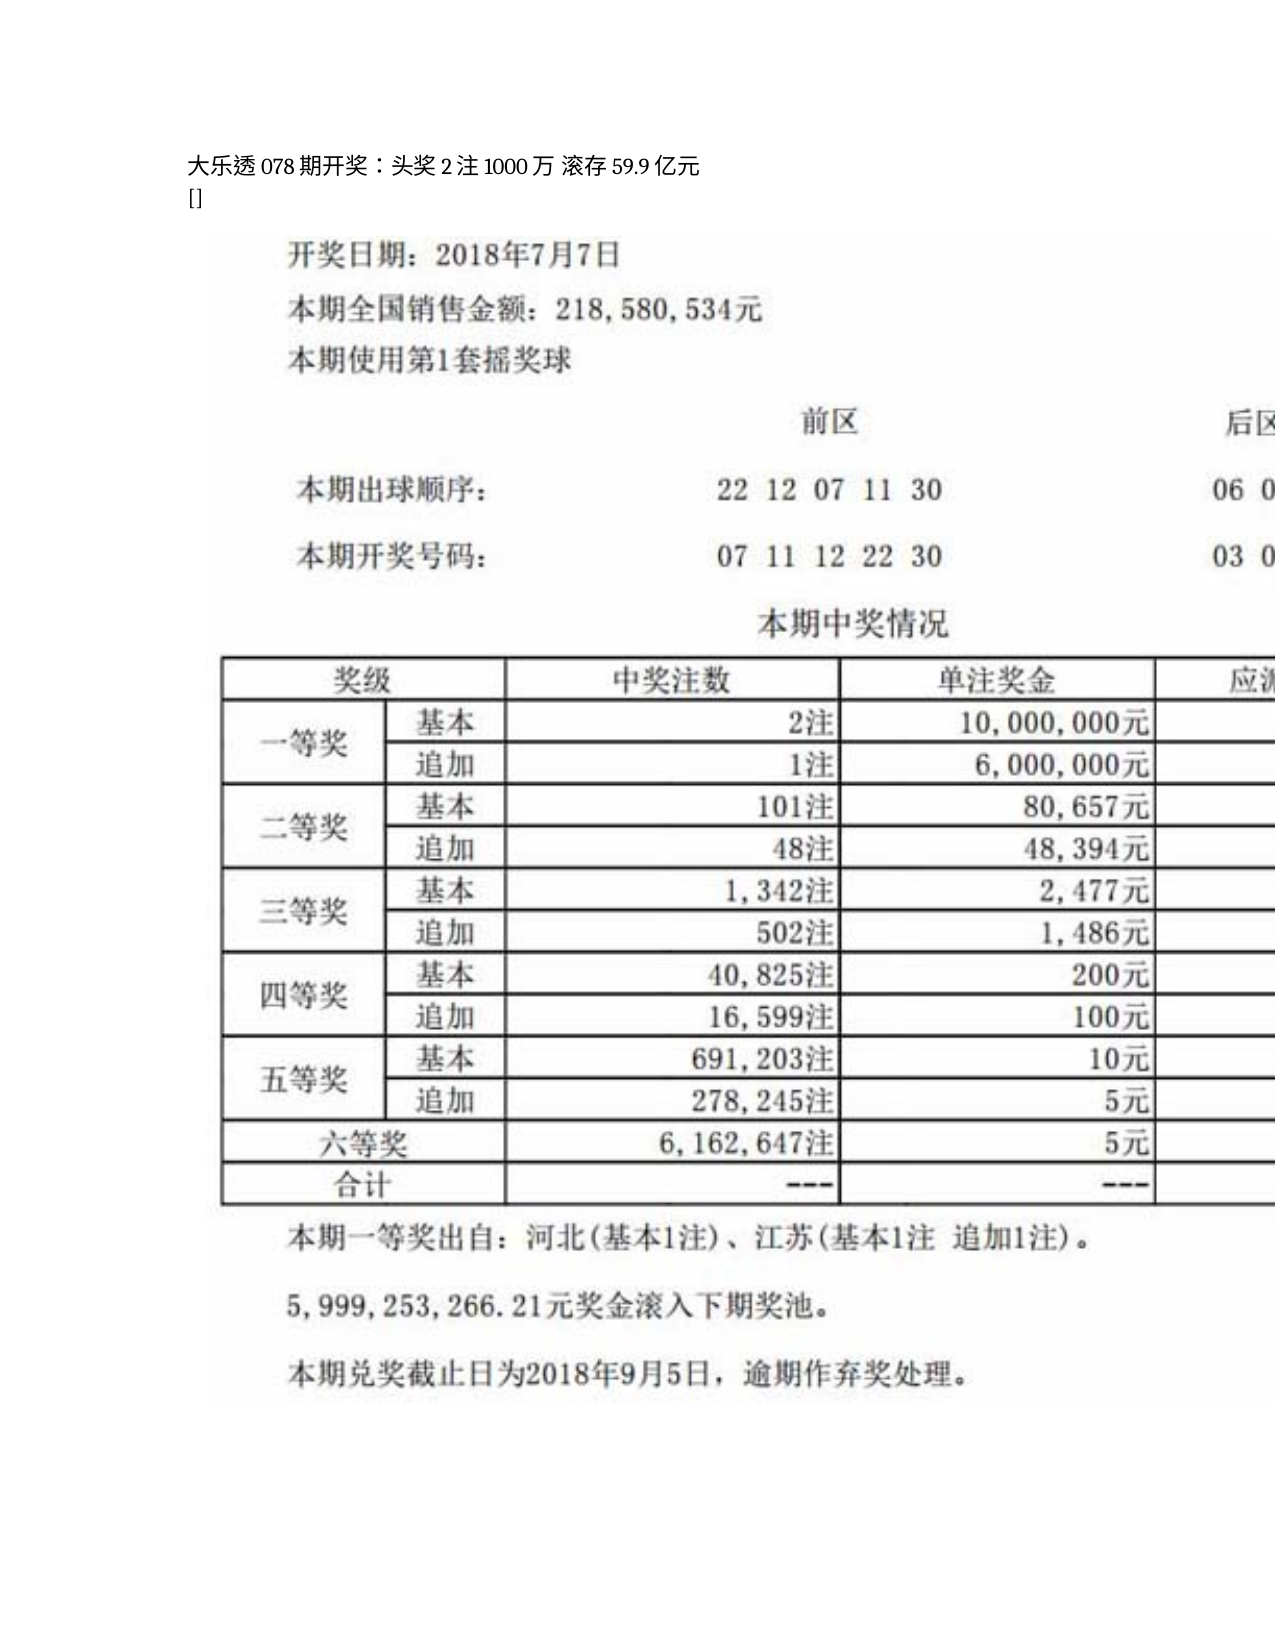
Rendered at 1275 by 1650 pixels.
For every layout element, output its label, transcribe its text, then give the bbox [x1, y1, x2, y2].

picture [206, 236, 1275, 1403]
text 大乐透078期开奖：头奖2注1000万 滚存59.9亿元 [] [187, 150, 1087, 211]
